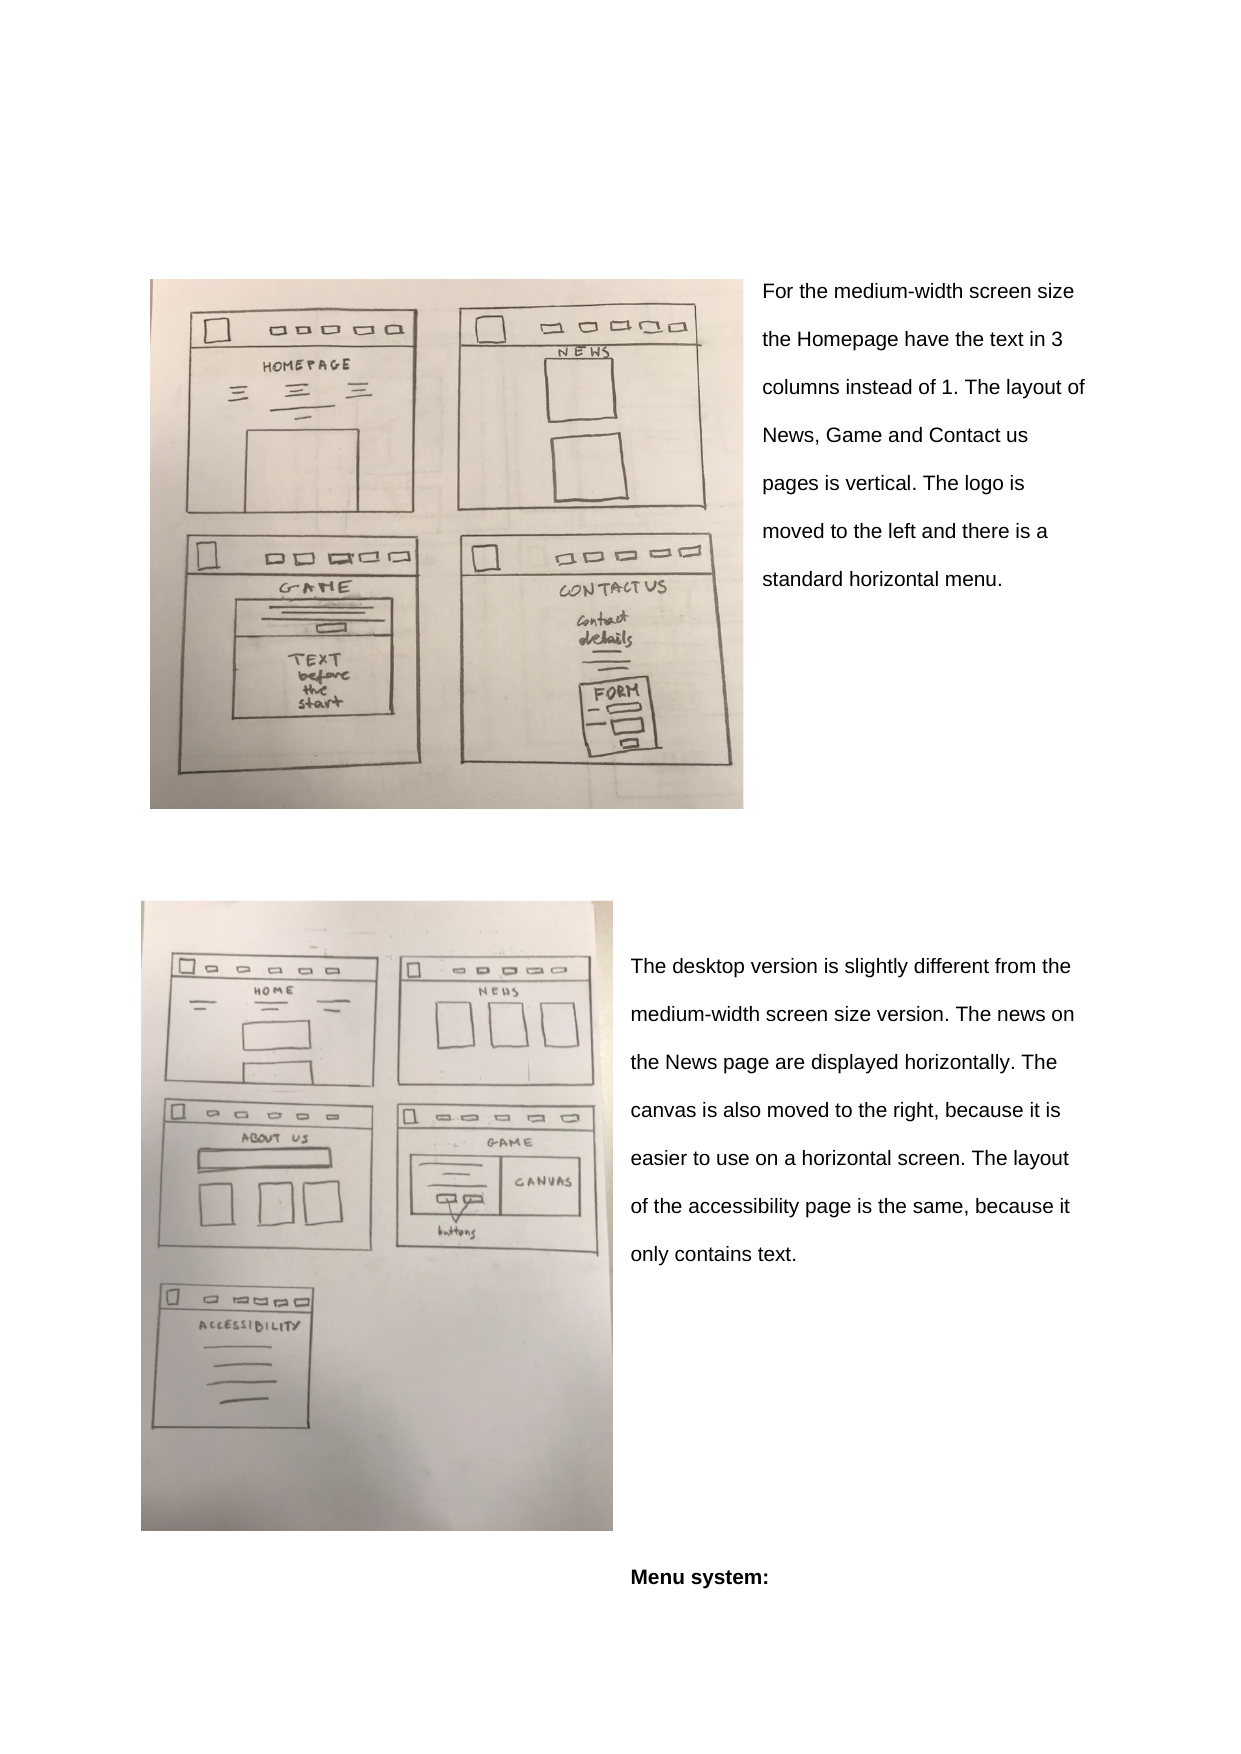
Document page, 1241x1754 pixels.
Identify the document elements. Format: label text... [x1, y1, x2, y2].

picture [141, 901, 613, 1530]
text For the medium-width screen size the Homepage have the text in 3 columns instead of 1. The layout of News, Game and Contact us pages is vertical. The logo is moved to the left and there is a standard horizontal menu. [744, 279, 1090, 591]
picture [150, 279, 744, 808]
text Menu system: [150, 1564, 1090, 1588]
text The desktop version is slightly different from the medium-width screen size version. The news on the News page are displayed horizontally. The canvas is also moved to the right, because it is easier to use on a horizontal screen. The layout of the accessibility page is the same, because it only contains text. [613, 954, 1090, 1266]
